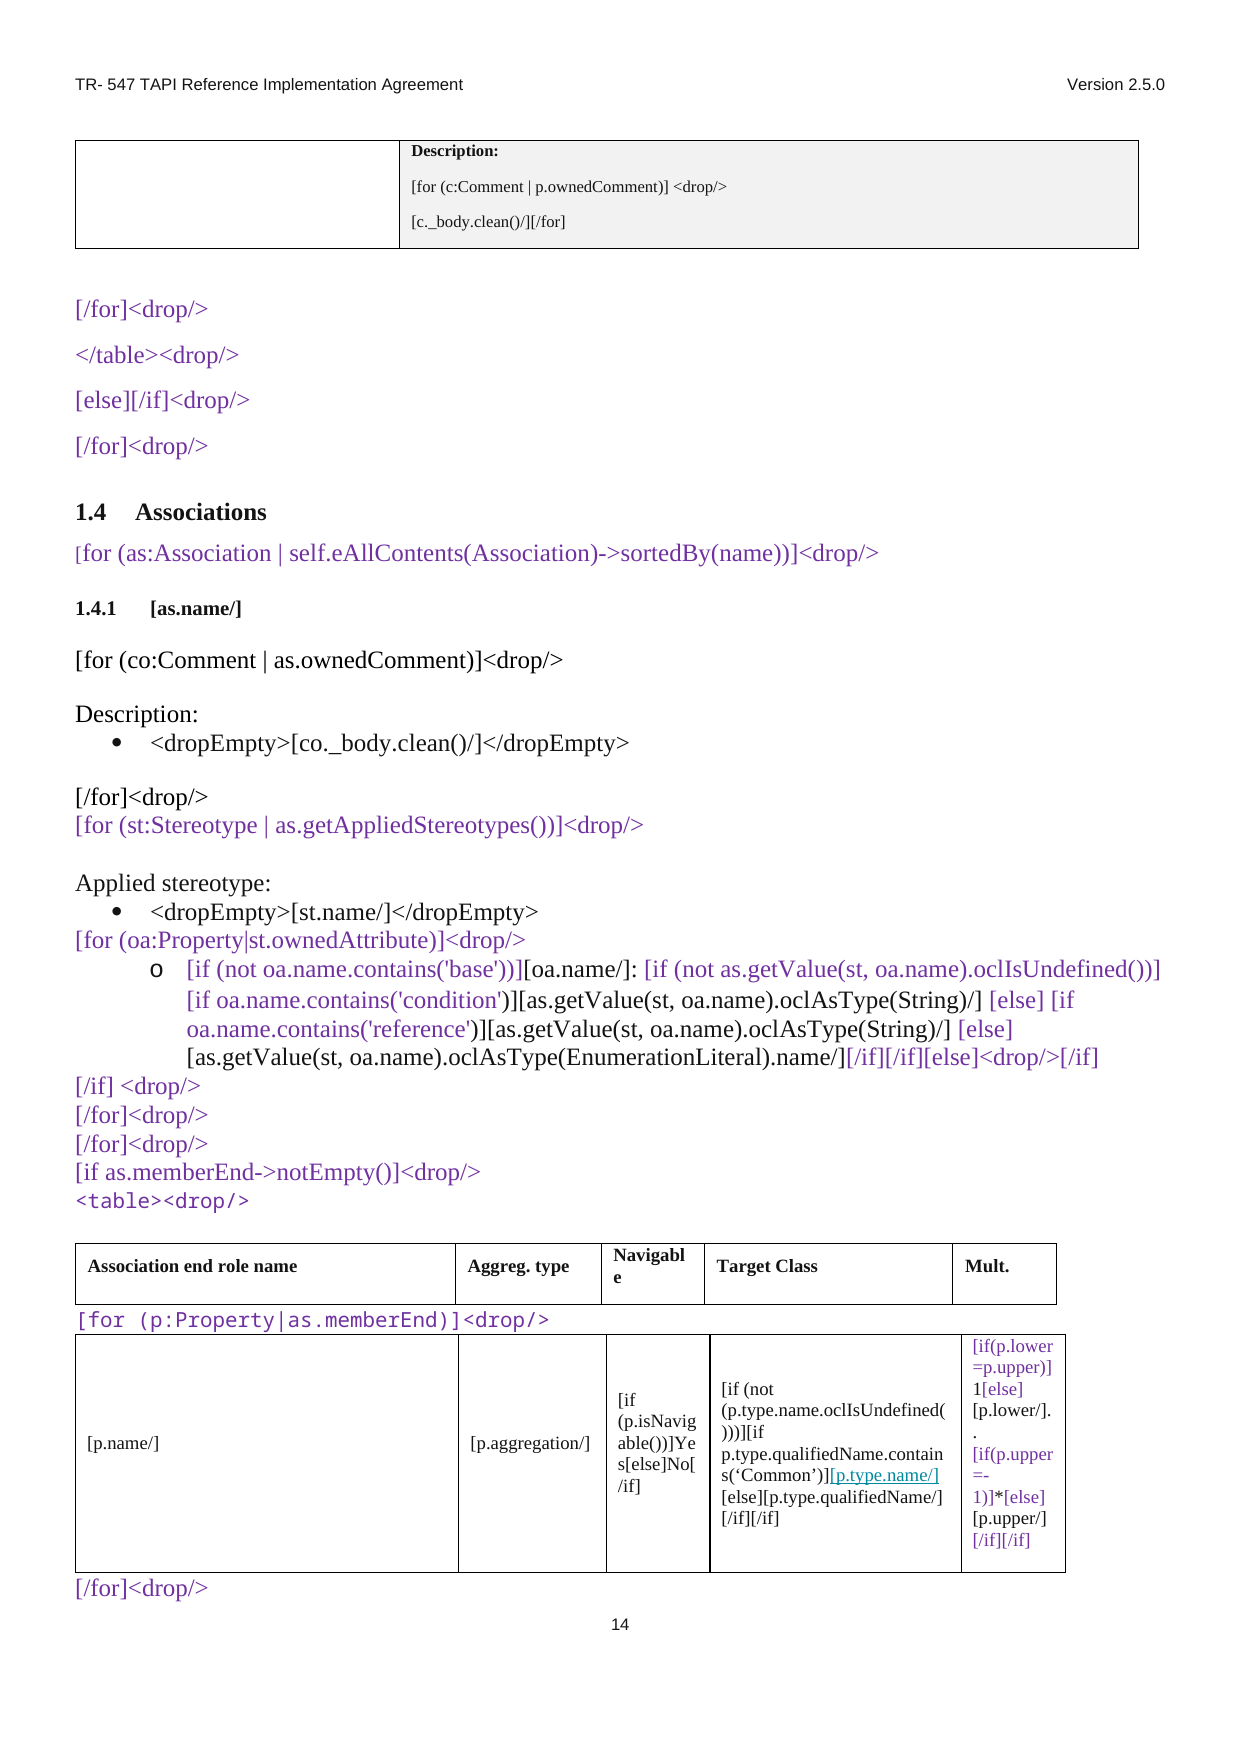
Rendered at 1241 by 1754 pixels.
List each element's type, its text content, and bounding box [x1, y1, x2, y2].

text [/for]<drop/> [75, 1129, 1165, 1157]
text <table><drop/> [75, 1186, 1165, 1214]
text Applied stereotype: [75, 868, 1165, 897]
text [for (st:Stereotype | as.getAppliedStereotypes())]<drop/> [75, 810, 1165, 839]
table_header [76, 141, 399, 248]
text Description: [75, 699, 1165, 728]
table_header Mult. [953, 1244, 1056, 1304]
table_header Aggreg. type [456, 1244, 601, 1304]
text [/for]<drop/> [75, 1573, 1165, 1602]
table_header [if (not (p.type.name.oclIsUndefined()))][if p.type.qualifiedName.contains(‘Common’)][p.type.name/][else][p.type.qualifiedName/][/if][/if] [711, 1335, 961, 1572]
table_cell Description: [for (c:Comment | p.ownedComment)] <drop/> [c._body.clean()/][/for] [400, 141, 1138, 248]
text </table><drop/> [75, 340, 1165, 369]
text [for (co:Comment | as.ownedComment)]<drop/> [75, 645, 1165, 674]
table_header [p.aggregation/] [459, 1335, 606, 1572]
text [for (p:Property|as.memberEnd)]<drop/> [75, 1305, 1165, 1333]
table_header Navigable [602, 1244, 704, 1304]
text [if as.memberEnd->notEmpty()]<drop/> [75, 1157, 1165, 1186]
table_header [if(p.lower=p.upper)]1[else][p.lower/]..[if(p.upper=-1)]*[else][p.upper/][/if][/if] [962, 1335, 1065, 1572]
text [/for]<drop/> [75, 431, 1165, 459]
list [if (not oa.name.contains('base'))][oa.name/]: [if (not as.getValue(st, oa.name).oclIsUndefined())][if oa.name.contains('condition')][as.getValue(st, oa.name).oclAsType(String)/] [else] [if oa.name.contains('reference')][as.getValue(st, oa.name).oclAsType(String)/] [else] [as.getValue(st, oa.name).oclAsType(EnumerationLiteral).name/][/if][/if][else]<drop/>[/if] [149, 954, 1165, 1071]
text [for (as:Association | self.eAllContents(Association)->sortedBy(name))]<drop/> [75, 538, 1165, 567]
table_header Target Class [705, 1244, 952, 1304]
text [/for]<drop/> [75, 1100, 1165, 1129]
list <dropEmpty>[co._body.clean()/]</dropEmpty> [112, 728, 1165, 757]
subtitle [as.name/] [75, 596, 1165, 620]
text [for (oa:Property|st.ownedAttribute)]<drop/> [75, 925, 1165, 954]
list <dropEmpty>[st.name/]</dropEmpty> [112, 897, 1165, 925]
subtitle Associations [75, 497, 1165, 526]
text [/if] <drop/> [75, 1071, 1165, 1100]
text [/for]<drop/> [75, 782, 1165, 810]
table_header [if (p.isNavigable())]Yes[else]No[/if] [607, 1335, 709, 1572]
text [/for]<drop/> [75, 294, 1165, 323]
text [else][/if]<drop/> [75, 385, 1165, 414]
table_header [p.name/] [76, 1335, 458, 1572]
table_header Association end role name [76, 1244, 455, 1304]
